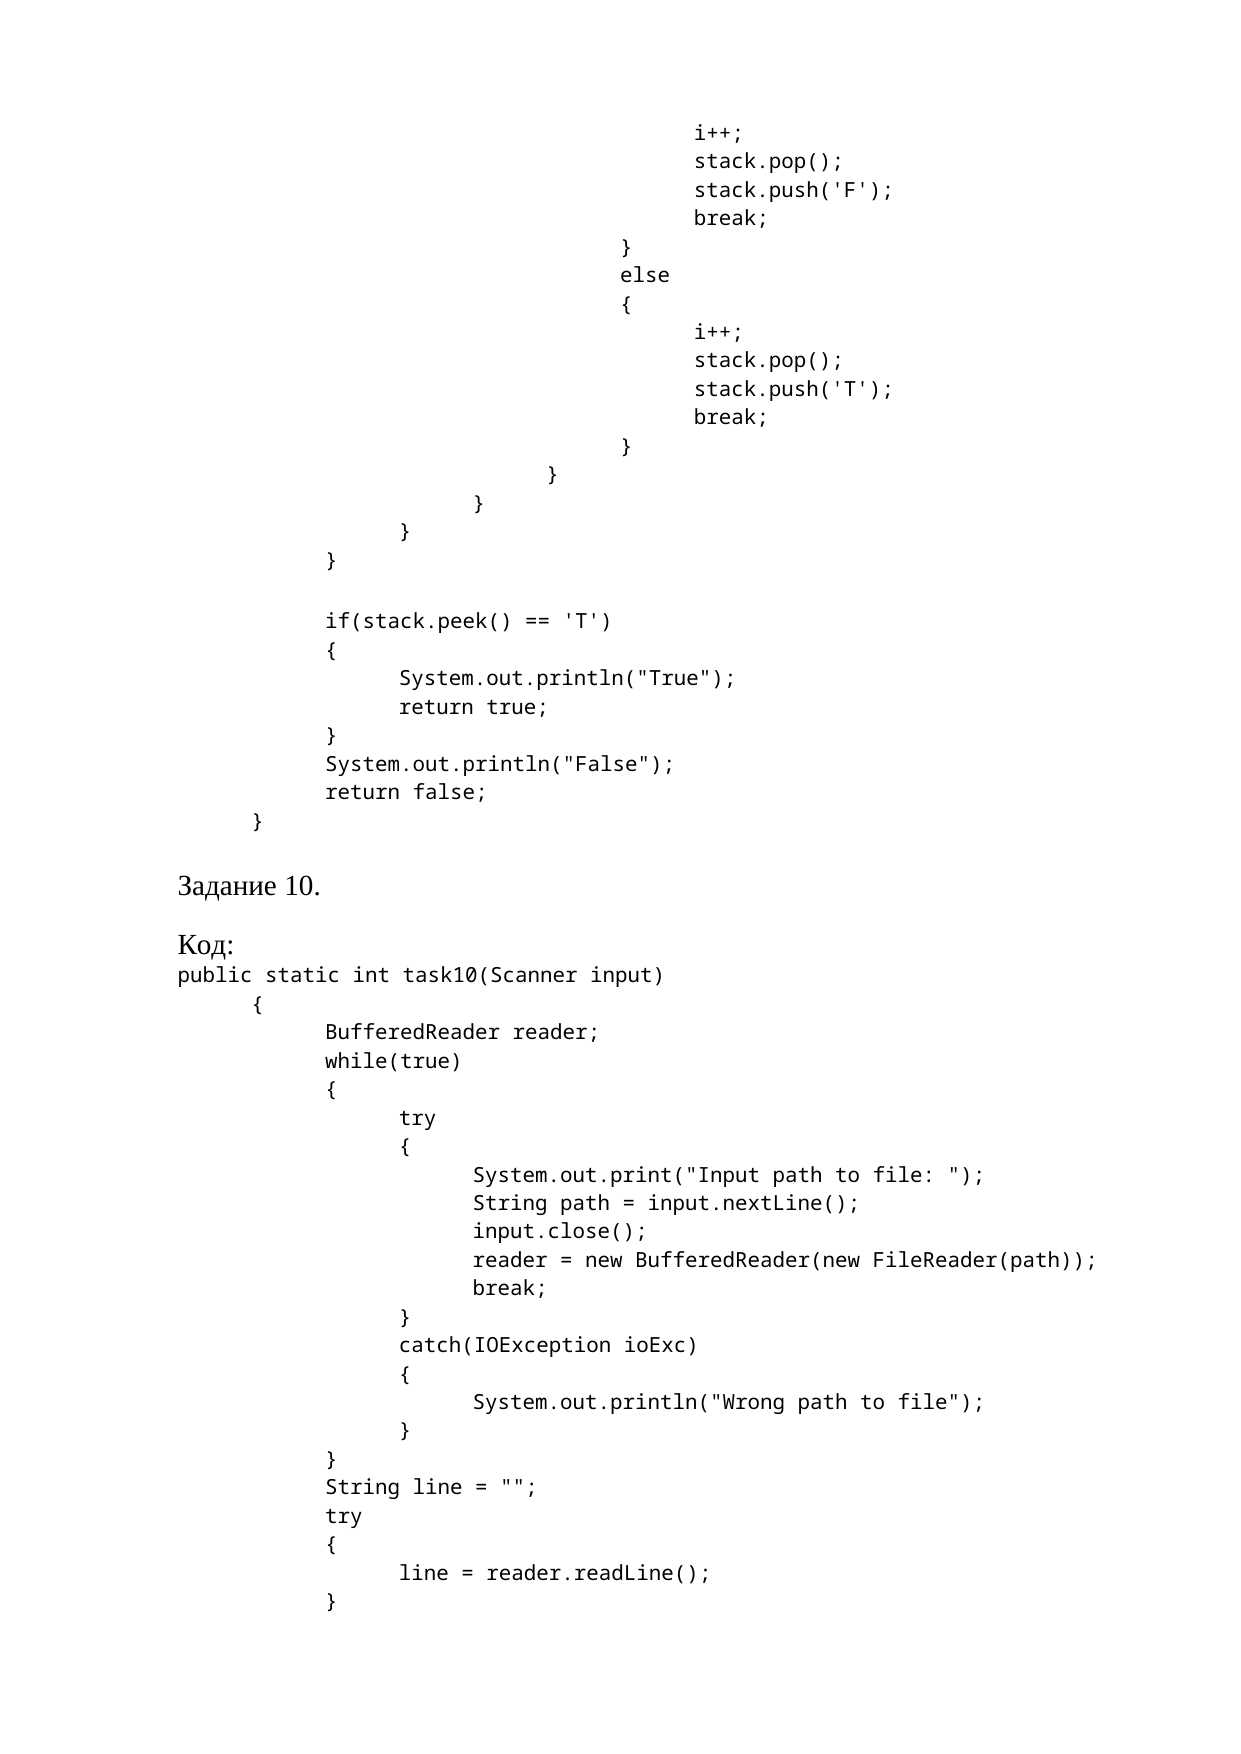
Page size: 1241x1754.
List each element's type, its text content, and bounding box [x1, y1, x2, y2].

text } [177, 459, 1152, 488]
text break; [177, 402, 1152, 431]
text { [177, 989, 1152, 1017]
text { [177, 1074, 1152, 1103]
text System.out.println("True"); [177, 663, 1152, 692]
text if(stack.peek() == 'T') [177, 607, 1152, 635]
text } [177, 1416, 1152, 1444]
text } [177, 232, 1152, 260]
text i++; [177, 317, 1152, 346]
text Задание 10. [177, 868, 1152, 901]
text String path = input.nextLine(); [177, 1188, 1152, 1217]
text stack.push('F'); [177, 175, 1152, 203]
text { [177, 1131, 1152, 1160]
text String line = ""; [177, 1472, 1152, 1501]
text return true; [177, 692, 1152, 720]
text { [177, 635, 1152, 663]
text return false; [177, 777, 1152, 806]
text i++; [177, 118, 1152, 147]
text BufferedReader reader; [177, 1017, 1152, 1046]
text line = reader.readLine(); [177, 1558, 1152, 1586]
text input.close(); [177, 1217, 1152, 1245]
text } [177, 488, 1152, 516]
text } [177, 806, 1152, 834]
text while(true) [177, 1046, 1152, 1074]
text break; [177, 203, 1152, 232]
text { [177, 1359, 1152, 1387]
text } [177, 545, 1152, 573]
text else [177, 260, 1152, 289]
text Код: [177, 927, 1152, 961]
text } [177, 1302, 1152, 1330]
text break; [177, 1273, 1152, 1302]
text try [177, 1103, 1152, 1131]
text System.out.println("Wrong path to file"); [177, 1387, 1152, 1416]
text { [177, 289, 1152, 317]
text { [177, 1529, 1152, 1558]
text catch(IOException ioExc) [177, 1330, 1152, 1359]
text public static int task10(Scanner input) [177, 961, 1152, 989]
text } [177, 431, 1152, 459]
text stack.pop(); [177, 346, 1152, 374]
text } [177, 1444, 1152, 1472]
text System.out.print("Input path to file: "); [177, 1160, 1152, 1188]
text } [177, 720, 1152, 749]
text stack.pop(); [177, 147, 1152, 175]
text stack.push('T'); [177, 374, 1152, 402]
text System.out.println("False"); [177, 749, 1152, 777]
text reader = new BufferedReader(new FileReader(path)); [177, 1245, 1152, 1273]
text } [177, 1586, 1152, 1615]
text try [177, 1501, 1152, 1529]
text } [177, 516, 1152, 545]
